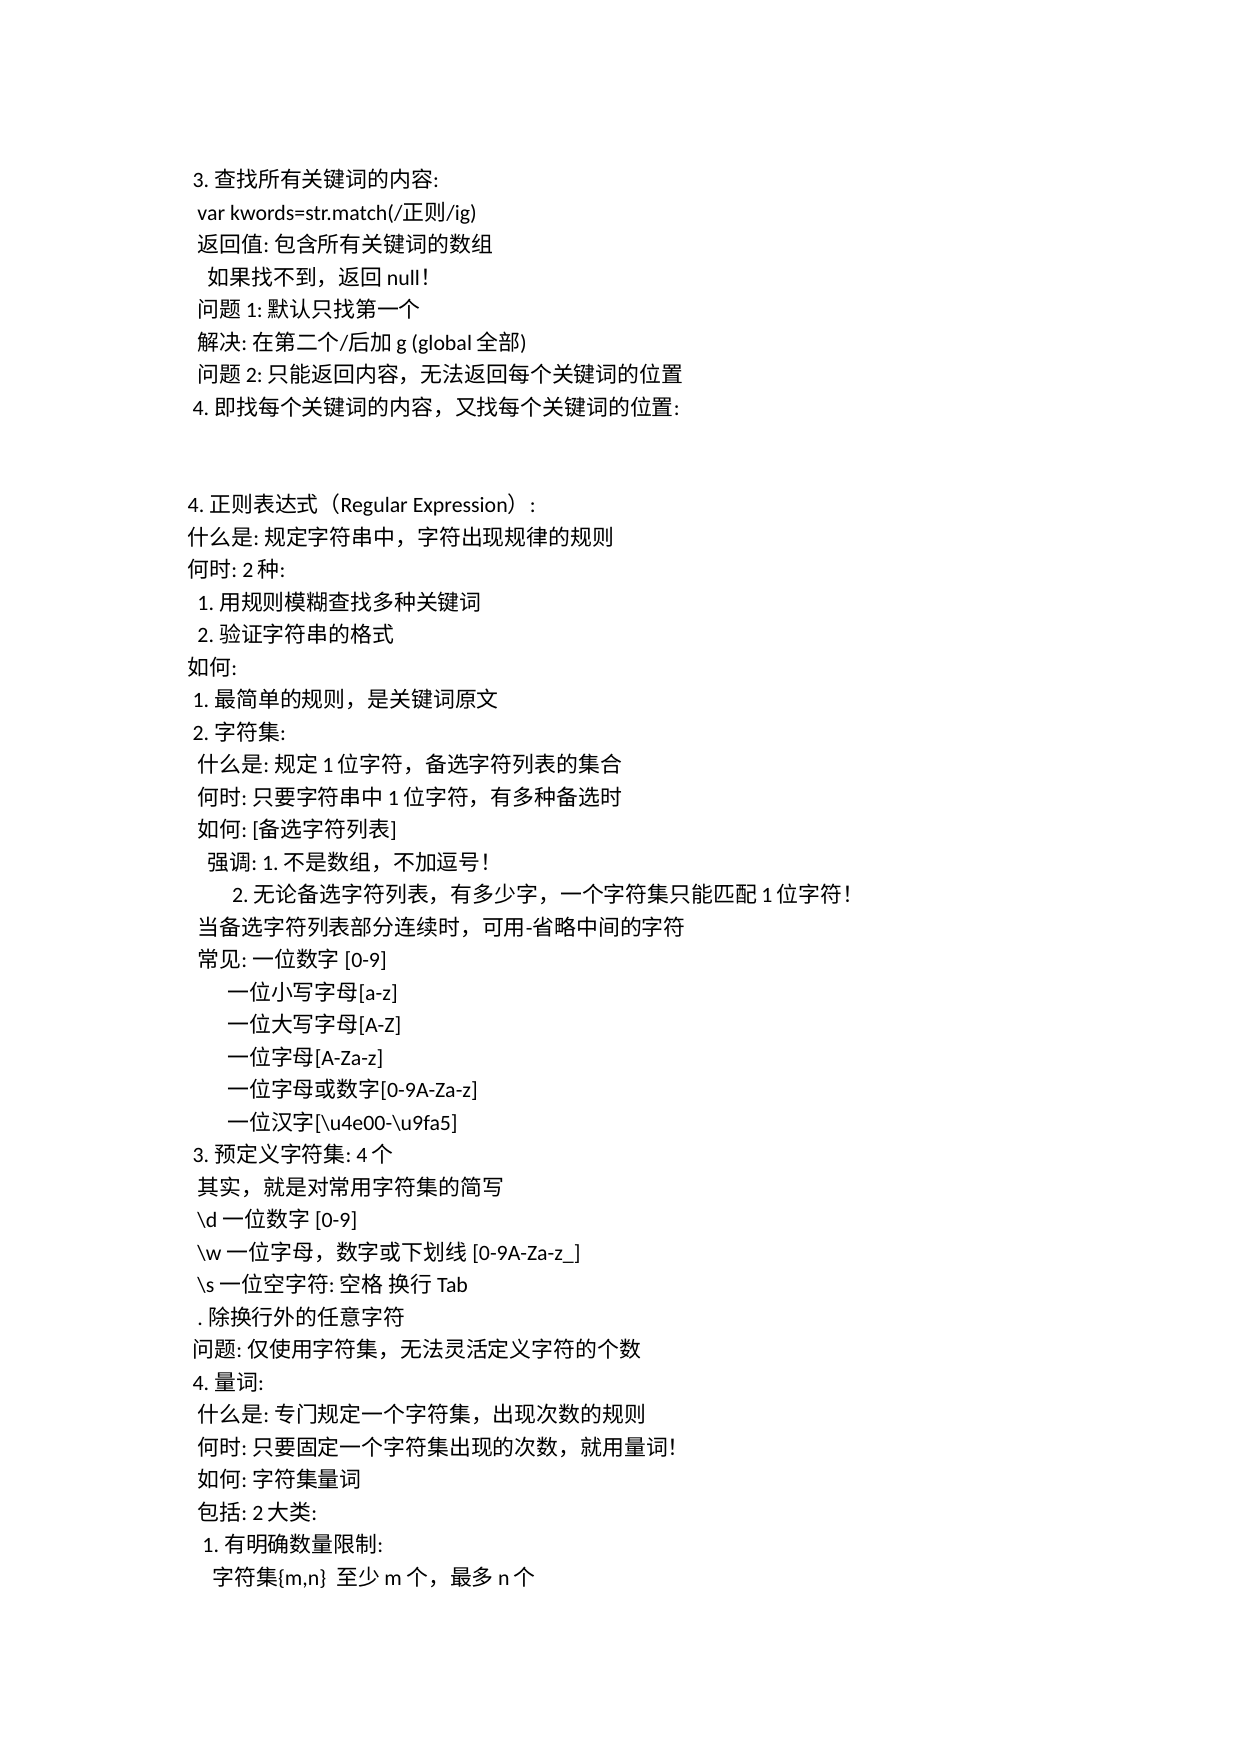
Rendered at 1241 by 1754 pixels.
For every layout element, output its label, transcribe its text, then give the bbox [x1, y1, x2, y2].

text 常见: 一位数字 [0-9] [187, 942, 1053, 974]
text 如果找不到，返回null！ [187, 259, 1053, 292]
text 如何: [备选字符列表] [187, 812, 1053, 844]
text 什么是: 规定1位字符，备选字符列表的集合 [187, 747, 1053, 779]
text 2. 字符集: [187, 714, 1053, 747]
text 3. 查找所有关键词的内容: [187, 162, 1053, 194]
text 强调: 1. 不是数组，不加逗号！ [187, 844, 1053, 877]
text 如何: [187, 649, 1053, 682]
text 什么是: 规定字符串中，字符出现规律的规则 [187, 519, 1053, 552]
text 当备选字符列表部分连续时，可用-省略中间的字符 [187, 909, 1053, 942]
text 问题: 仅使用字符集，无法灵活定义字符的个数 [187, 1332, 1053, 1364]
text 4. 量词: [187, 1364, 1053, 1397]
text 何时: 2种: [187, 552, 1053, 584]
text 4. 正则表达式（Regular Expression）: [187, 487, 1053, 519]
text var kwords=str.match(/正则/ig) [187, 194, 1053, 227]
text 何时: 只要固定一个字符集出现的次数，就用量词！ [187, 1429, 1053, 1462]
text 1. 用规则模糊查找多种关键词 [187, 584, 1053, 617]
text 其实，就是对常用字符集的简写 [187, 1169, 1053, 1202]
text 1. 最简单的规则，是关键词原文 [187, 682, 1053, 714]
text 问题2: 只能返回内容，无法返回每个关键词的位置 [187, 357, 1053, 389]
text 字符集{m,n} 至少m个，最多n个 [187, 1559, 1053, 1592]
text 1. 有明确数量限制: [187, 1527, 1053, 1559]
text 一位汉字[\u4e00-\u9fa5] [187, 1104, 1053, 1137]
text \d 一位数字 [0-9] [187, 1202, 1053, 1234]
text 解决: 在第二个/后加g (global全部) [187, 324, 1053, 357]
text 包括: 2大类: [187, 1494, 1053, 1527]
text \w 一位字母，数字或下划线 [0-9A-Za-z_] [187, 1234, 1053, 1267]
text 一位大写字母[A-Z] [187, 1007, 1053, 1039]
text 返回值: 包含所有关键词的数组 [187, 227, 1053, 259]
text 一位字母或数字[0-9A-Za-z] [187, 1072, 1053, 1104]
text 一位小写字母[a-z] [187, 974, 1053, 1007]
text 4. 即找每个关键词的内容，又找每个关键词的位置: [187, 389, 1053, 422]
text 问题1: 默认只找第一个 [187, 292, 1053, 324]
text 什么是: 专门规定一个字符集，出现次数的规则 [187, 1397, 1053, 1429]
text . 除换行外的任意字符 [187, 1299, 1053, 1332]
text 何时: 只要字符串中1位字符，有多种备选时 [187, 779, 1053, 812]
text 3. 预定义字符集: 4个 [187, 1137, 1053, 1169]
text 2. 验证字符串的格式 [187, 617, 1053, 649]
text 如何: 字符集量词 [187, 1462, 1053, 1494]
text 一位字母[A-Za-z] [187, 1039, 1053, 1072]
text 2. 无论备选字符列表，有多少字，一个字符集只能匹配1位字符！ [187, 877, 1053, 909]
text \s 一位空字符: 空格 换行 Tab [187, 1267, 1053, 1299]
